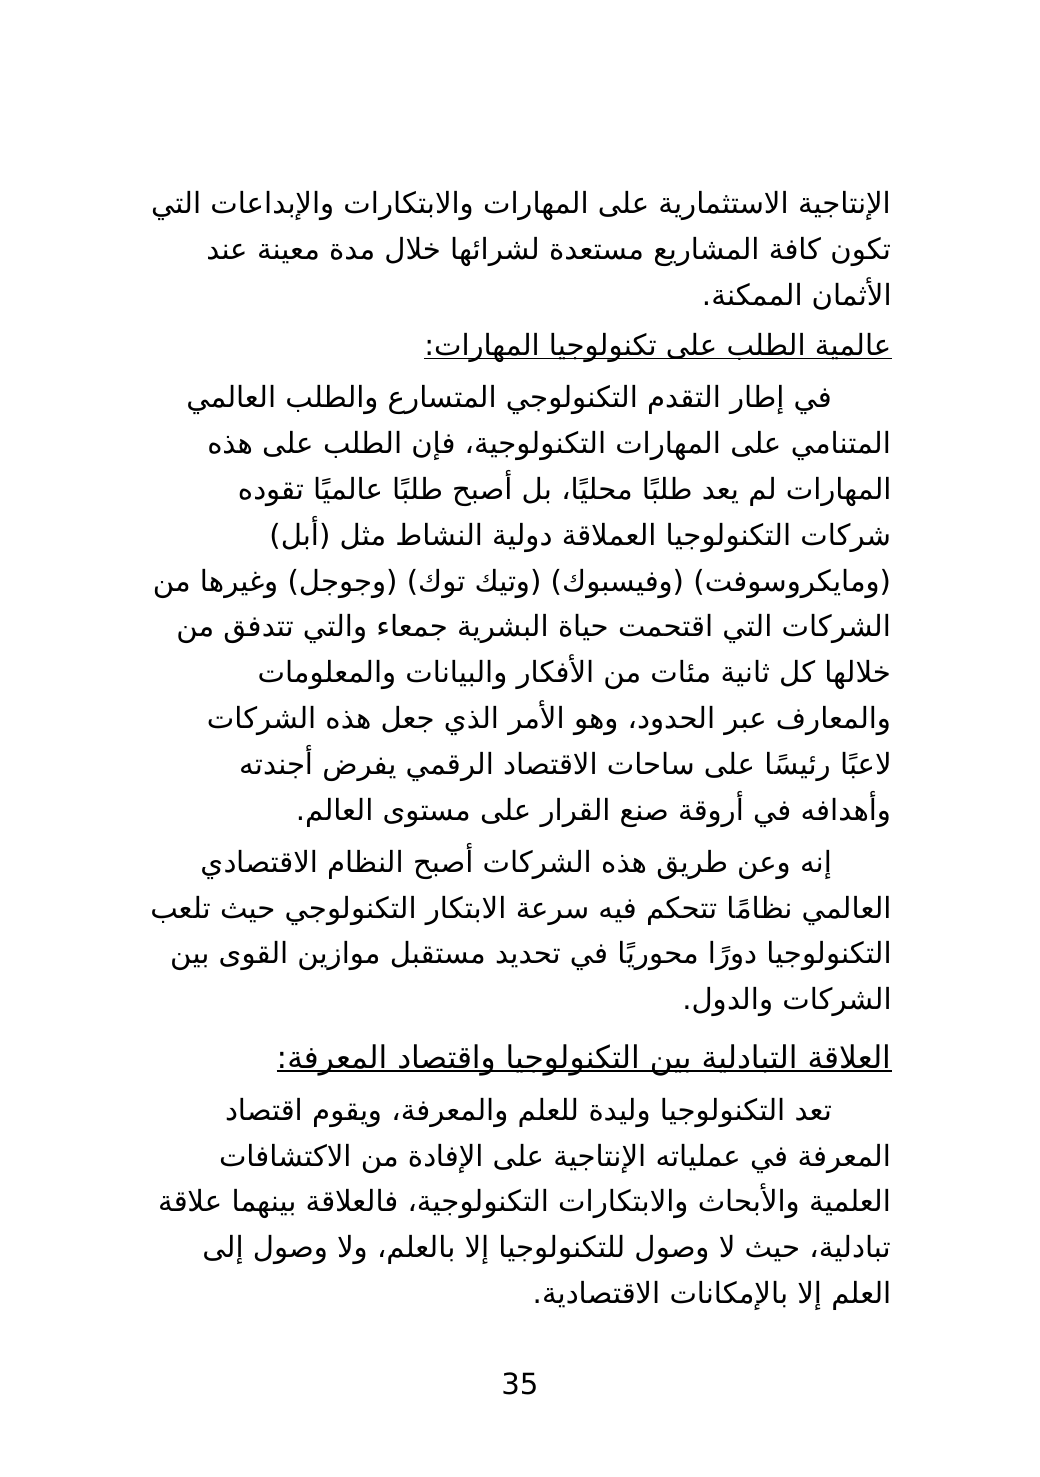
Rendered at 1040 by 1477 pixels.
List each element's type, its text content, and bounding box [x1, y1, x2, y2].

subtitle عالمية الطلب على تكنولوجيا المهارات: [148, 319, 892, 365]
subtitle العلاقة التبادلية بين التكنولوجيا واقتصاد المعرفة: [148, 1031, 892, 1077]
text في إطار التقدم التكنولوجي المتسارع والطلب العالمي المتنامي على المهارات التكنولوجية، فإن الطلب على هذه المهارات لم يعد طلبًا محليًا، بل أصبح طلبًا عالميًا تقوده شركات التكنولوجيا العملاقة دولية النشاط مثل (أبل) (ومايكروسوفت) (وفيسبوك) (وتيك توك) (وجوجل) وغيرها من الشركات التي اقتحمت حياة البشرية جمعاء والتي تتدفق من خلالها كل ثانية مئات من الأفكار والبيانات والمعلومات والمعارف عبر الحدود، وهو الأمر الذي جعل هذه الشركات لاعبًا رئيسًا على ساحات الاقتصاد الرقمي يفرض أجندته وأهدافه في أروقة صنع القرار على مستوى العالم. [148, 371, 892, 829]
text إنه وعن طريق هذه الشركات أصبح النظام الاقتصادي العالمي نظامًا تتحكم فيه سرعة الابتكار التكنولوجي حيث تلعب التكنولوجيا دورًا محوريًا في تحديد مستقبل موازين القوى بين الشركات والدول. [148, 836, 892, 1019]
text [148, 177, 892, 315]
text تعد التكنولوجيا وليدة للعلم والمعرفة، ويقوم اقتصاد المعرفة في عملياته الإنتاجية على الإفادة من الاكتشافات العلمية والأبحاث والابتكارات التكنولوجية، فالعلاقة بينهما علاقة تبادلية، حيث لا وصول للتكنولوجيا إلا بالعلم، ولا وصول إلى العلم إلا بالإمكانات الاقتصادية. [148, 1083, 892, 1313]
